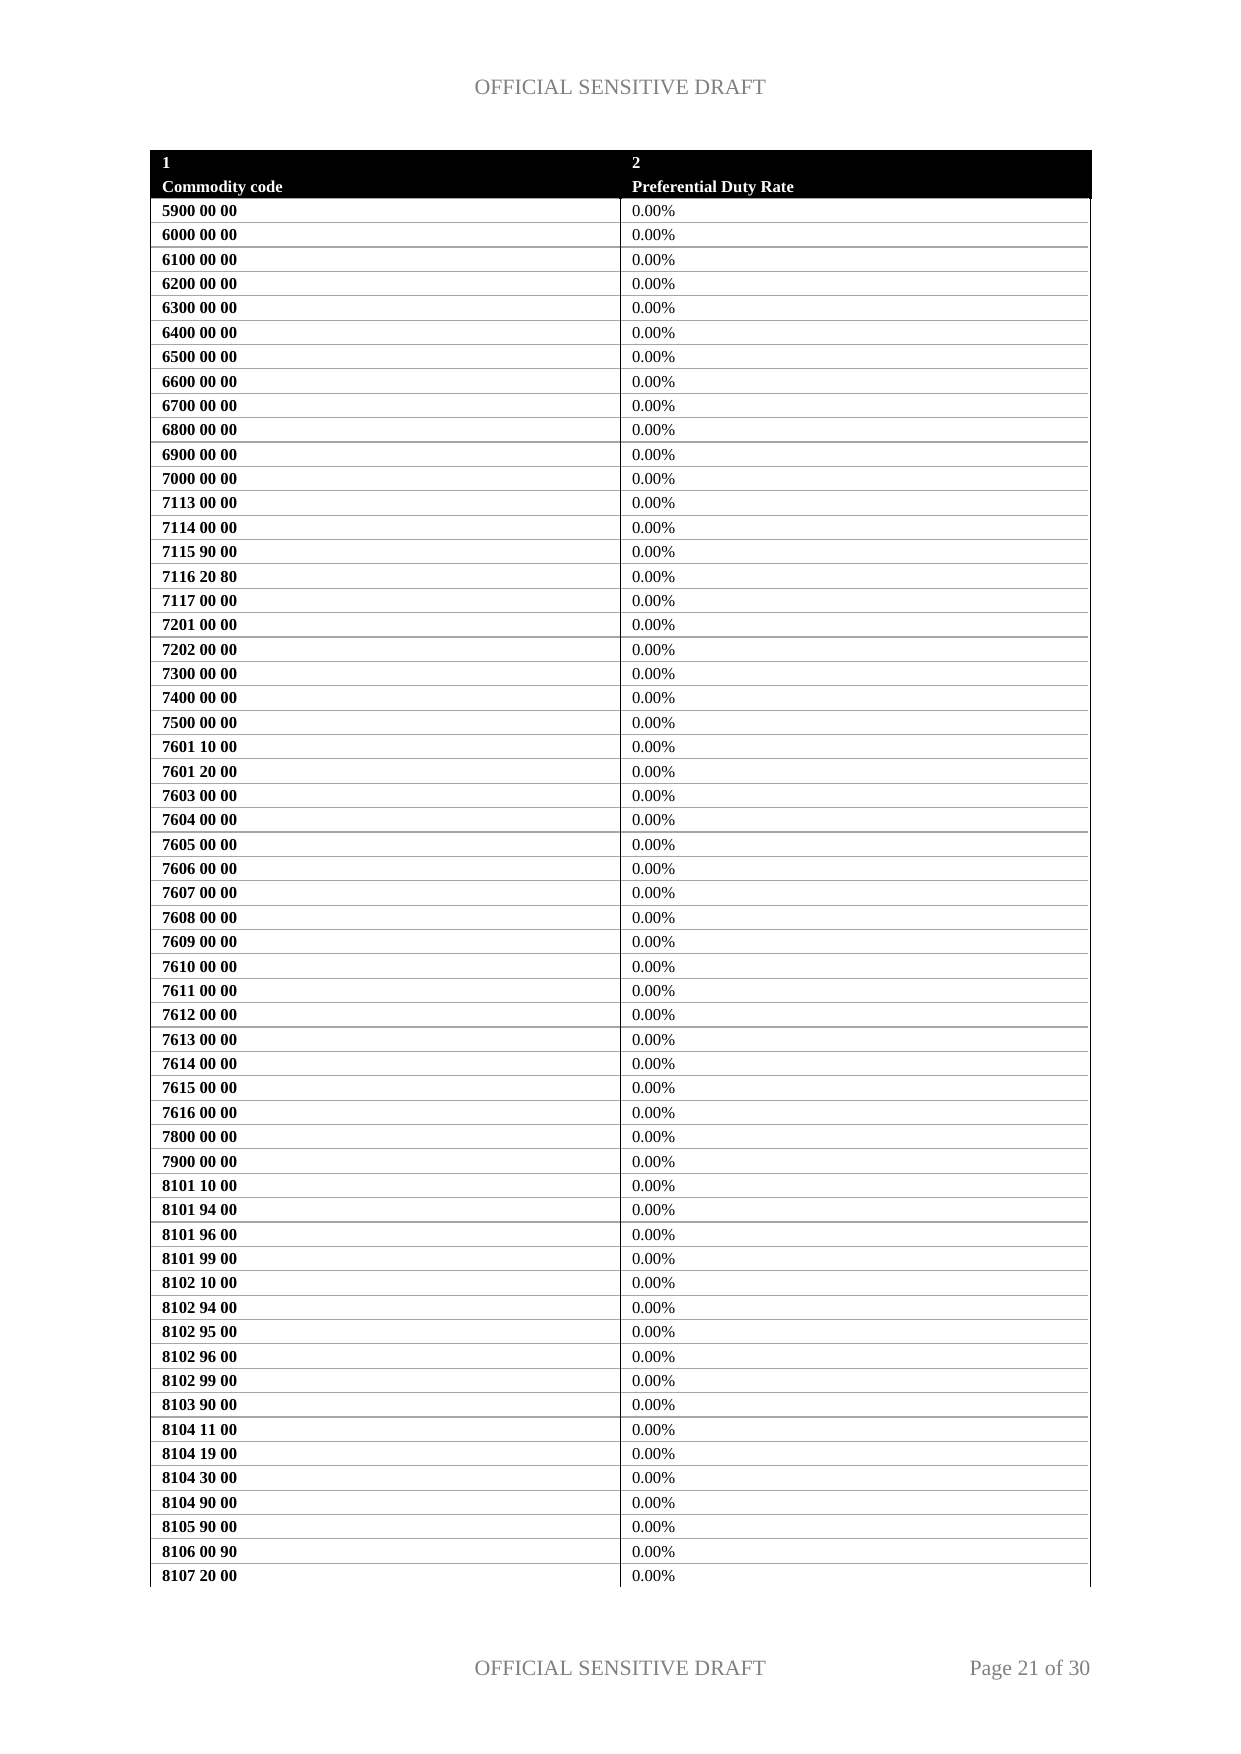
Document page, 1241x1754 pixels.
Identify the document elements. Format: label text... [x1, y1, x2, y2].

table_cell 7201 00 00 [151, 613, 620, 636]
table_cell 7115 90 00 [151, 540, 620, 563]
table_cell 0.00% [621, 807, 1090, 831]
table_cell 0.00% [621, 880, 1090, 904]
table_cell 7614 00 00 [151, 1052, 620, 1075]
table_cell 0.00% [621, 563, 1090, 588]
table_cell 0.00% [621, 1441, 1090, 1465]
table_cell 0.00% [621, 1026, 1090, 1051]
table_cell 7609 00 00 [151, 930, 620, 953]
table_cell 8102 99 00 [151, 1369, 620, 1392]
table_cell 0.00% [621, 344, 1090, 368]
table_cell 0.00% [621, 295, 1090, 319]
table_cell 7610 00 00 [151, 954, 620, 978]
table_cell 0.00% [621, 905, 1090, 929]
table_cell 7114 00 00 [151, 516, 620, 539]
table_cell 0.00% [621, 1051, 1090, 1075]
table_cell 6700 00 00 [151, 394, 620, 417]
table_cell 0.00% [621, 1100, 1090, 1124]
table_cell 8103 90 00 [151, 1393, 620, 1416]
table_cell 0.00% [621, 1221, 1090, 1246]
table_cell 0.00% [621, 856, 1090, 880]
table_cell 0.00% [621, 490, 1090, 514]
table_cell 7601 10 00 [151, 735, 620, 758]
table_cell 0.00% [621, 393, 1090, 417]
table_cell 7202 00 00 [151, 638, 620, 661]
table_cell 8106 00 90 [151, 1539, 620, 1563]
table_cell 8102 94 00 [151, 1296, 620, 1319]
table_cell 0.00% [621, 734, 1090, 758]
table_cell 7616 00 00 [151, 1101, 620, 1124]
table_cell 7603 00 00 [151, 784, 620, 807]
table_cell 0.00% [621, 1490, 1090, 1514]
table_cell 0.00% [621, 515, 1090, 539]
table_cell 6500 00 00 [151, 345, 620, 368]
table_cell 8104 11 00 [151, 1418, 620, 1441]
table_cell 0.00% [621, 1563, 1090, 1587]
table_cell Preferential Duty Rate [622, 174, 1089, 198]
table_cell 6200 00 00 [151, 272, 620, 295]
table_cell 8102 96 00 [151, 1344, 620, 1368]
table_cell 7500 00 00 [151, 711, 620, 734]
table_cell 0.00% [621, 320, 1090, 344]
table_cell 8101 94 00 [151, 1198, 620, 1221]
table_cell 0.00% [621, 1148, 1090, 1173]
table_cell 0.00% [621, 246, 1090, 271]
table_cell 7400 00 00 [151, 686, 620, 709]
table_cell 7000 00 00 [151, 467, 620, 490]
table_cell 0.00% [621, 271, 1090, 295]
table_cell 0.00% [621, 1514, 1090, 1538]
table_cell 7612 00 00 [151, 1003, 620, 1026]
table_cell 0.00% [621, 1173, 1090, 1197]
table_cell 0.00% [621, 198, 1090, 222]
table_cell 6000 00 00 [151, 223, 620, 246]
table_cell 0.00% [621, 539, 1090, 563]
table_cell 8105 90 00 [151, 1515, 620, 1538]
table_cell 7607 00 00 [151, 881, 620, 904]
table_cell 6600 00 00 [151, 369, 620, 393]
table_cell 7800 00 00 [151, 1125, 620, 1148]
table_cell 0.00% [621, 466, 1090, 490]
table_cell 7300 00 00 [151, 662, 620, 685]
table_cell 0.00% [621, 417, 1090, 441]
table_cell 0.00% [621, 1319, 1090, 1343]
table_cell 6800 00 00 [151, 418, 620, 441]
table_cell 0.00% [621, 612, 1090, 636]
table_cell 0.00% [621, 1295, 1090, 1319]
table_cell Commodity code [151, 174, 619, 198]
table_cell 0.00% [621, 1416, 1090, 1441]
table_cell 7608 00 00 [151, 906, 620, 929]
table_cell 0.00% [621, 1197, 1090, 1221]
table_cell 7900 00 00 [151, 1149, 620, 1173]
table_cell 0.00% [621, 685, 1090, 709]
table_cell 0.00% [621, 222, 1090, 246]
table_cell 0.00% [621, 1270, 1090, 1294]
table_cell 7113 00 00 [151, 491, 620, 514]
table_cell 0.00% [621, 661, 1090, 685]
table_cell 8107 20 00 [151, 1564, 620, 1587]
table_cell 8104 90 00 [151, 1491, 620, 1514]
table_cell 0.00% [621, 1392, 1090, 1416]
table_cell 8102 10 00 [151, 1271, 620, 1294]
table_cell 8101 10 00 [151, 1174, 620, 1197]
table_cell 0.00% [621, 368, 1090, 393]
table_cell 0.00% [621, 978, 1090, 1002]
table_cell 0.00% [621, 1246, 1090, 1270]
table_cell 8102 95 00 [151, 1320, 620, 1343]
table_cell 0.00% [621, 1075, 1090, 1099]
table_cell 0.00% [621, 929, 1090, 953]
table_cell 7606 00 00 [151, 857, 620, 880]
table_cell 0.00% [621, 783, 1090, 807]
table_cell 7117 00 00 [151, 589, 620, 612]
table_cell 0.00% [621, 1465, 1090, 1489]
table_cell 0.00% [621, 588, 1090, 612]
table_cell 0.00% [621, 636, 1090, 661]
table_cell 8101 96 00 [151, 1223, 620, 1246]
table_cell 0.00% [621, 758, 1090, 783]
table_cell 0.00% [621, 1124, 1090, 1148]
table_cell 7601 20 00 [151, 759, 620, 783]
table_cell 0.00% [621, 1343, 1090, 1368]
table_cell 0.00% [621, 953, 1090, 978]
table_cell 0.00% [621, 831, 1090, 856]
table_cell 5900 00 00 [151, 199, 620, 222]
table_cell 7605 00 00 [151, 833, 620, 856]
table_cell 0.00% [621, 1368, 1090, 1392]
table_cell 7116 20 80 [151, 564, 620, 588]
table_header 1 [151, 151, 619, 174]
table_cell 6400 00 00 [151, 321, 620, 344]
table_cell 7613 00 00 [151, 1028, 620, 1051]
table_cell 7604 00 00 [151, 808, 620, 831]
table_header 2 [622, 151, 1089, 174]
table_cell 8101 99 00 [151, 1247, 620, 1270]
table_cell 0.00% [621, 710, 1090, 734]
table_cell 7615 00 00 [151, 1076, 620, 1099]
table_cell 8104 30 00 [151, 1466, 620, 1489]
table_cell 0.00% [621, 1002, 1090, 1026]
table_cell 8104 19 00 [151, 1442, 620, 1465]
table_cell 6100 00 00 [151, 248, 620, 271]
table_cell 0.00% [621, 1538, 1090, 1563]
table_cell 6900 00 00 [151, 443, 620, 466]
table_cell 6300 00 00 [151, 296, 620, 319]
table_cell 0.00% [621, 441, 1090, 466]
table_cell 7611 00 00 [151, 979, 620, 1002]
